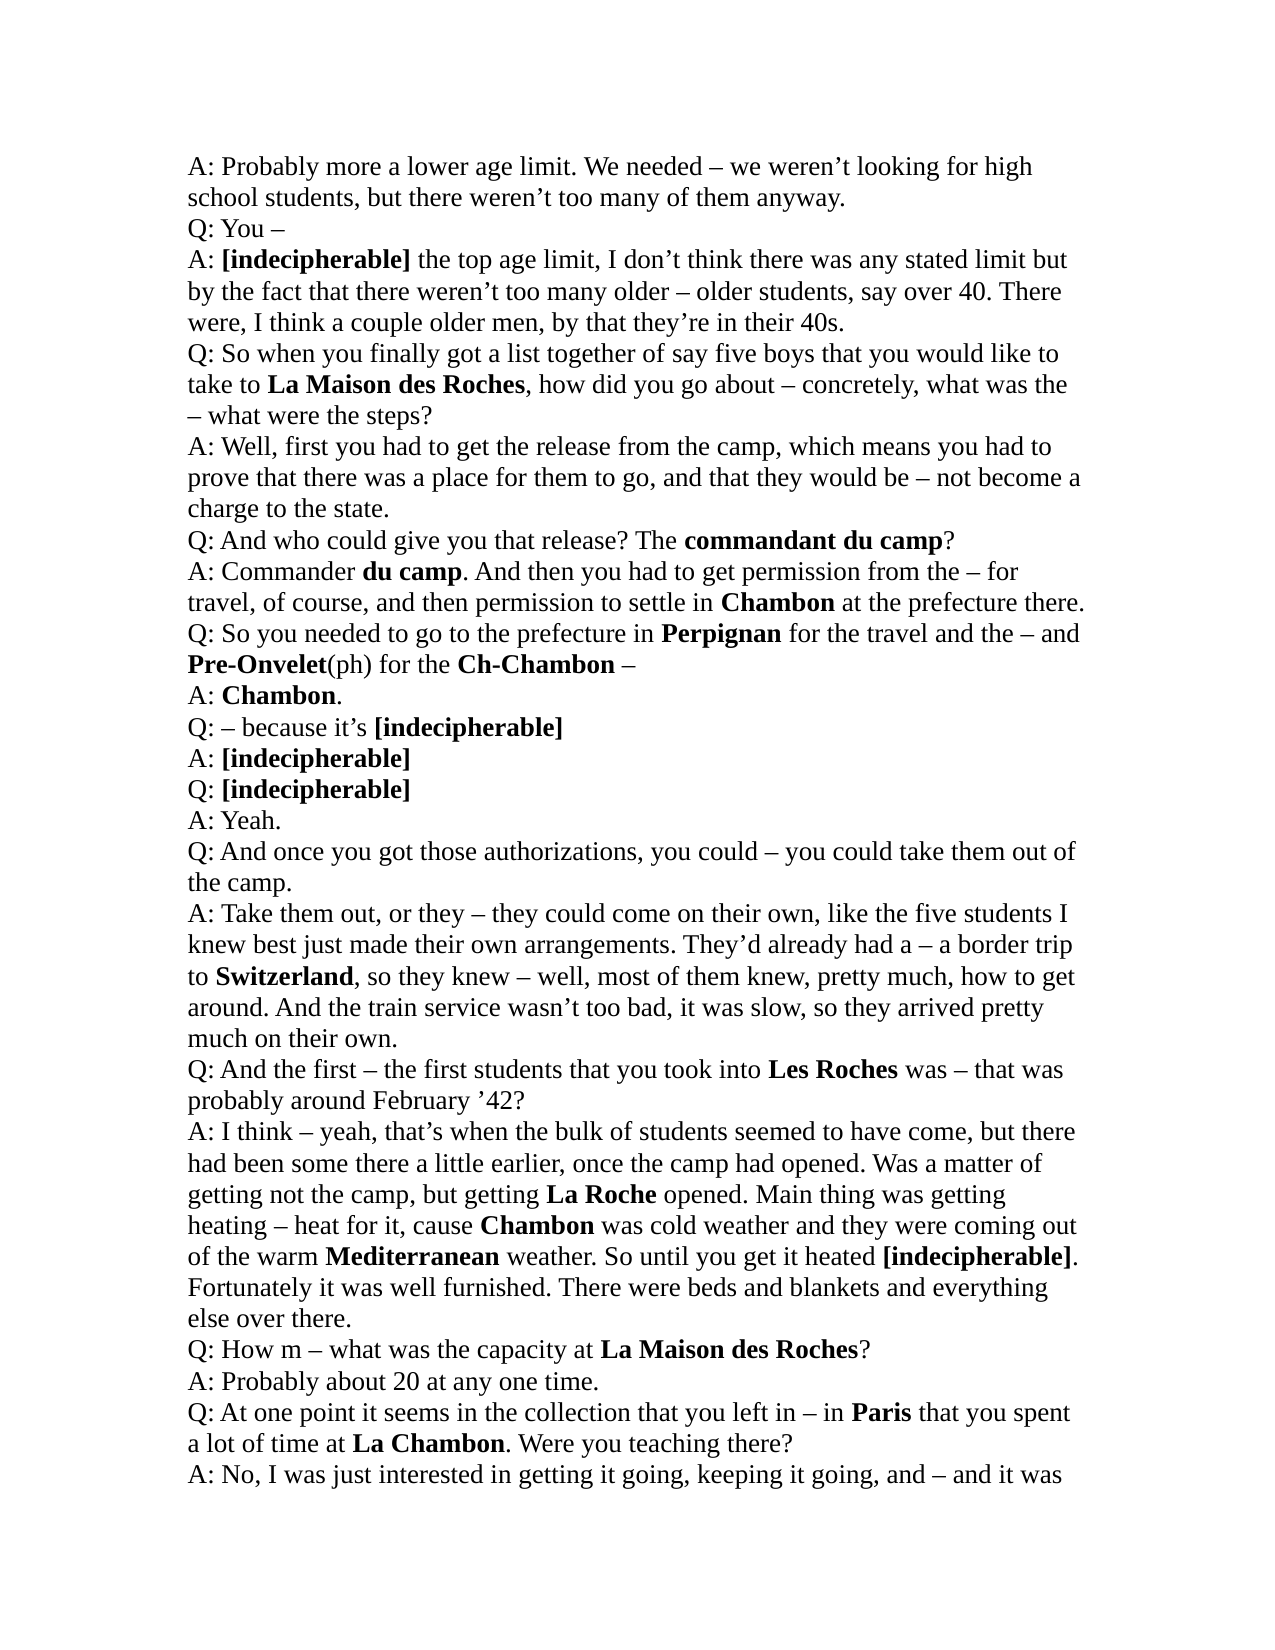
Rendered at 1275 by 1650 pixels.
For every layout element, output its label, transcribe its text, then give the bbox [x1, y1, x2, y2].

text Q: So when you finally got a list together of say five boys that you would like to take to La Maison des Roches, how did you go about – concretely, what was the – what were the steps? [187, 586, 1087, 679]
text Q: And once you got those authorizations, you could – you could take them out of the camp. [187, 1084, 1087, 1147]
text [187, 1365, 1087, 1489]
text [187, 150, 1087, 212]
text A: And they needed a boost up at this time, because jobs weren’t too plentiful in France. [187, 306, 1087, 368]
text A: Well, first you had to get the release from the camp, which means you had to prove that there was a place for them to go, and that they would be – not become a charge to the state. [187, 679, 1087, 773]
text Q: You – [187, 461, 1087, 493]
text A: Yeah. [187, 243, 1087, 274]
text Q: And who could give you that release? The commandant du camp? [187, 773, 1087, 804]
text A: [indecipherable] the top age limit, I don’t think there was any stated limit but by the fact that there weren’t too many older – older students, say over 40. There were, I think a couple older men, by that they’re in their 40s. [187, 493, 1087, 586]
text A: Chambon. [187, 929, 1087, 960]
text A: Yeah. [187, 1053, 1087, 1084]
text A: Commander du camp. And then you had to get permission from the – for travel, of course, and then permission to settle in Chambon at the prefecture there. [187, 804, 1087, 866]
text A: Take them out, or they – they could come on their own, like the five students I knew best just made their own arrangements. They’d already had a – a border trip to Switzerland, so they knew – well, most of them knew, pretty much, how to get around. And the train service wasn’t too bad, it was slow, so they arrived pretty much on their own. [187, 1147, 1087, 1302]
text A: [indecipherable] [187, 991, 1087, 1022]
text A: Probably more a lower age limit. We needed – we weren’t looking for high school students, but there weren’t too many of them anyway. [187, 399, 1087, 461]
text Q: People who were living outside the camps. [187, 212, 1087, 243]
text Q: Was there an age limit for – for bringing students to Le Chambon? [187, 368, 1087, 399]
text Q: – because it’s [indecipherable] [187, 960, 1087, 991]
text Q: And the first – the first students that you took into Les Roches was – that was probably around February ’42? [187, 1302, 1087, 1365]
text Q: And needed ma – they needed material help. [187, 274, 1087, 306]
text Q: So you needed to go to the prefecture in Perpignan for the travel and the – and Pre-Onvelet(ph) for the Ch-Chambon – [187, 866, 1087, 929]
text Q: [indecipherable] [187, 1022, 1087, 1053]
